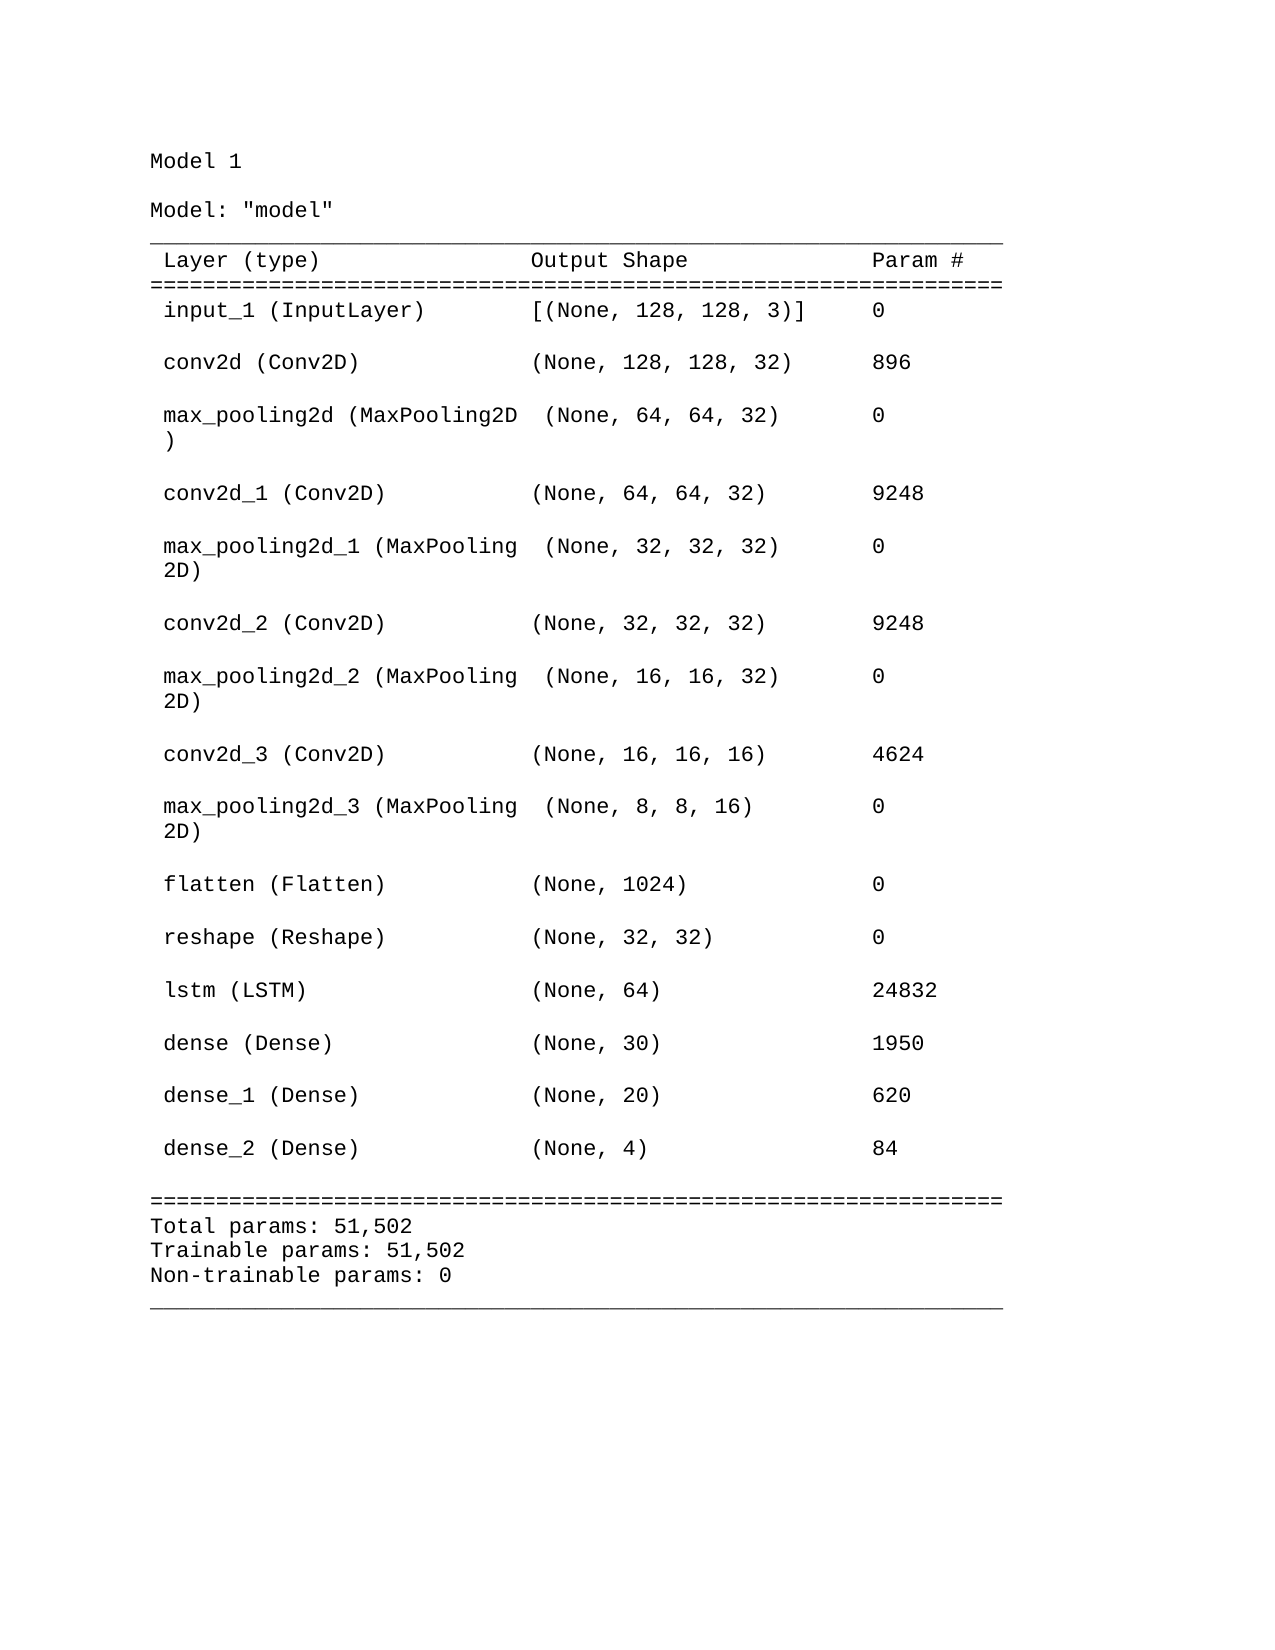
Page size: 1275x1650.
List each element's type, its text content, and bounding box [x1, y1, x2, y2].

text dense_1 (Dense) (None, 20) 620 [150, 1084, 1125, 1109]
text max_pooling2d_2 (MaxPooling (None, 16, 16, 32) 0 [150, 665, 1125, 690]
text max_pooling2d_1 (MaxPooling (None, 32, 32, 32) 0 [150, 535, 1125, 559]
text Non-trainable params: 0 [150, 1264, 1125, 1289]
text reshape (Reshape) (None, 32, 32) 0 [150, 926, 1125, 951]
text conv2d_1 (Conv2D) (None, 64, 64, 32) 9248 [150, 482, 1125, 507]
text dense_2 (Dense) (None, 4) 84 [150, 1137, 1125, 1162]
text 2D) [150, 559, 1125, 584]
text conv2d (Conv2D) (None, 128, 128, 32) 896 [150, 352, 1125, 376]
text _________________________________________________________________ [150, 224, 1125, 249]
text flatten (Flatten) (None, 1024) 0 [150, 873, 1125, 898]
text input_1 (InputLayer) [(None, 128, 128, 3)] 0 [150, 299, 1125, 323]
text max_pooling2d_3 (MaxPooling (None, 8, 8, 16) 0 [150, 796, 1125, 820]
text Total params: 51,502 [150, 1215, 1125, 1240]
text ================================================================= [150, 274, 1125, 299]
text Layer (type) Output Shape Param # [150, 249, 1125, 274]
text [150, 1190, 1125, 1215]
text lstm (LSTM) (None, 64) 24832 [150, 979, 1125, 1004]
text ) [150, 429, 1125, 454]
text 2D) [150, 820, 1125, 845]
text conv2d_2 (Conv2D) (None, 32, 32, 32) 9248 [150, 612, 1125, 637]
text dense (Dense) (None, 30) 1950 [150, 1032, 1125, 1056]
text Trainable params: 51,502 [150, 1240, 1125, 1264]
text 2D) [150, 690, 1125, 715]
text conv2d_3 (Conv2D) (None, 16, 16, 16) 4624 [150, 743, 1125, 768]
text Model: "model" [150, 199, 1125, 224]
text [150, 1289, 1125, 1314]
text max_pooling2d (MaxPooling2D (None, 64, 64, 32) 0 [150, 404, 1125, 429]
text Model 1 [150, 150, 1125, 175]
